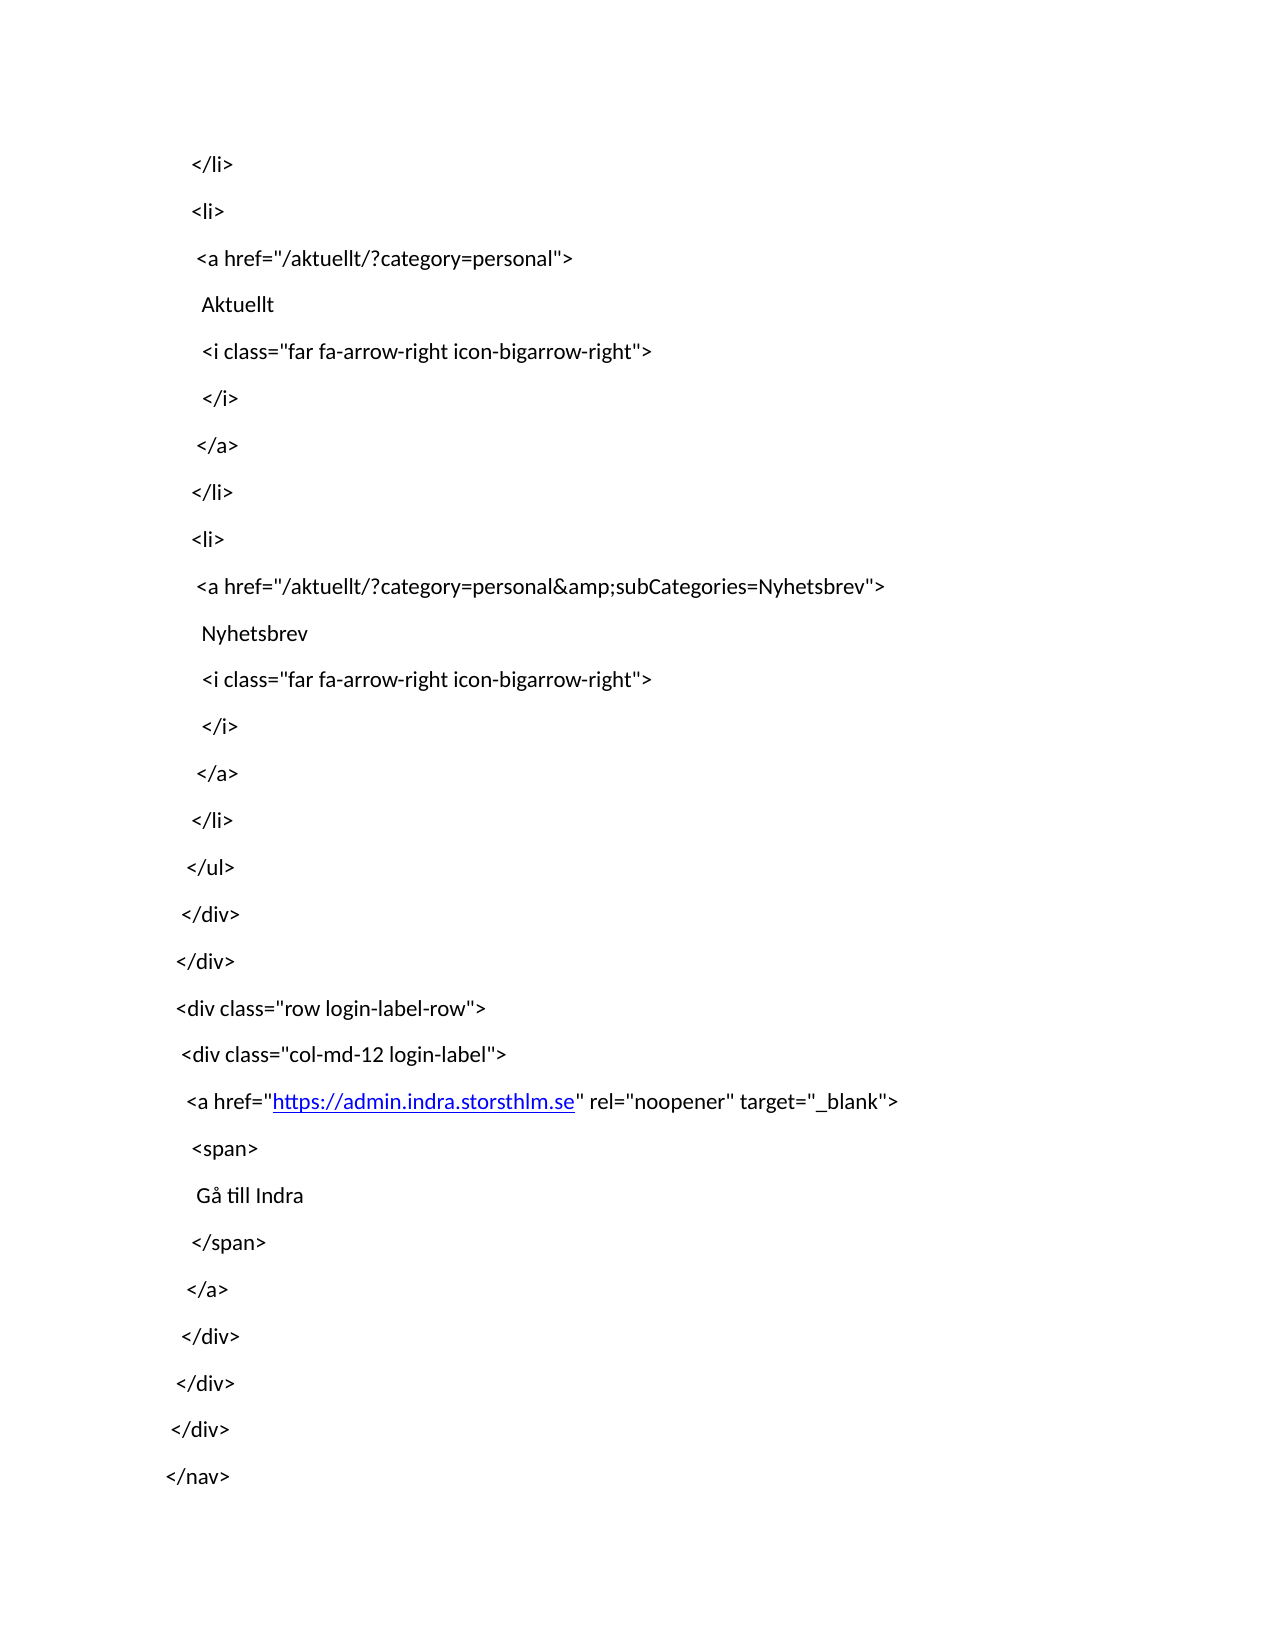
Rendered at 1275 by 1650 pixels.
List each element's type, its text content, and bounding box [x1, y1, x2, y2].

text <i class="far fa-arrow-right icon-bigarrow-right"> [150, 666, 1125, 694]
text </div> [150, 1322, 1125, 1350]
text </div> [150, 900, 1125, 928]
text </i> [150, 384, 1125, 412]
text </nav> [150, 1462, 1125, 1491]
text <a href="/aktuellt/?category=personal"> [150, 244, 1125, 272]
text </a> [150, 1275, 1125, 1303]
text </li> [150, 150, 1125, 178]
text <li> [150, 525, 1125, 553]
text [150, 337, 1125, 366]
text </li> [150, 478, 1125, 506]
text </ul> [150, 853, 1125, 881]
text </div> [150, 1369, 1125, 1397]
text <span> [150, 1134, 1125, 1162]
text </div> [150, 947, 1125, 975]
text Nyhetsbrev [150, 619, 1125, 647]
text </a> [150, 759, 1125, 787]
text <div class="col-md-12 login-label"> [150, 1041, 1125, 1069]
text </i> [150, 712, 1125, 741]
text <a href="/aktuellt/?category=personal&amp;subCategories=Nyhetsbrev"> [150, 572, 1125, 600]
text </a> [150, 431, 1125, 459]
text Gå till Indra [150, 1181, 1125, 1209]
text Aktuellt [150, 291, 1125, 319]
text </span> [150, 1228, 1125, 1256]
text </li> [150, 806, 1125, 834]
text </div> [150, 1416, 1125, 1444]
text <a href="https://admin.indra.storsthlm.se" rel="noopener" target="_blank"> [150, 1087, 1125, 1116]
text <div class="row login-label-row"> [150, 994, 1125, 1022]
text <li> [150, 197, 1125, 225]
